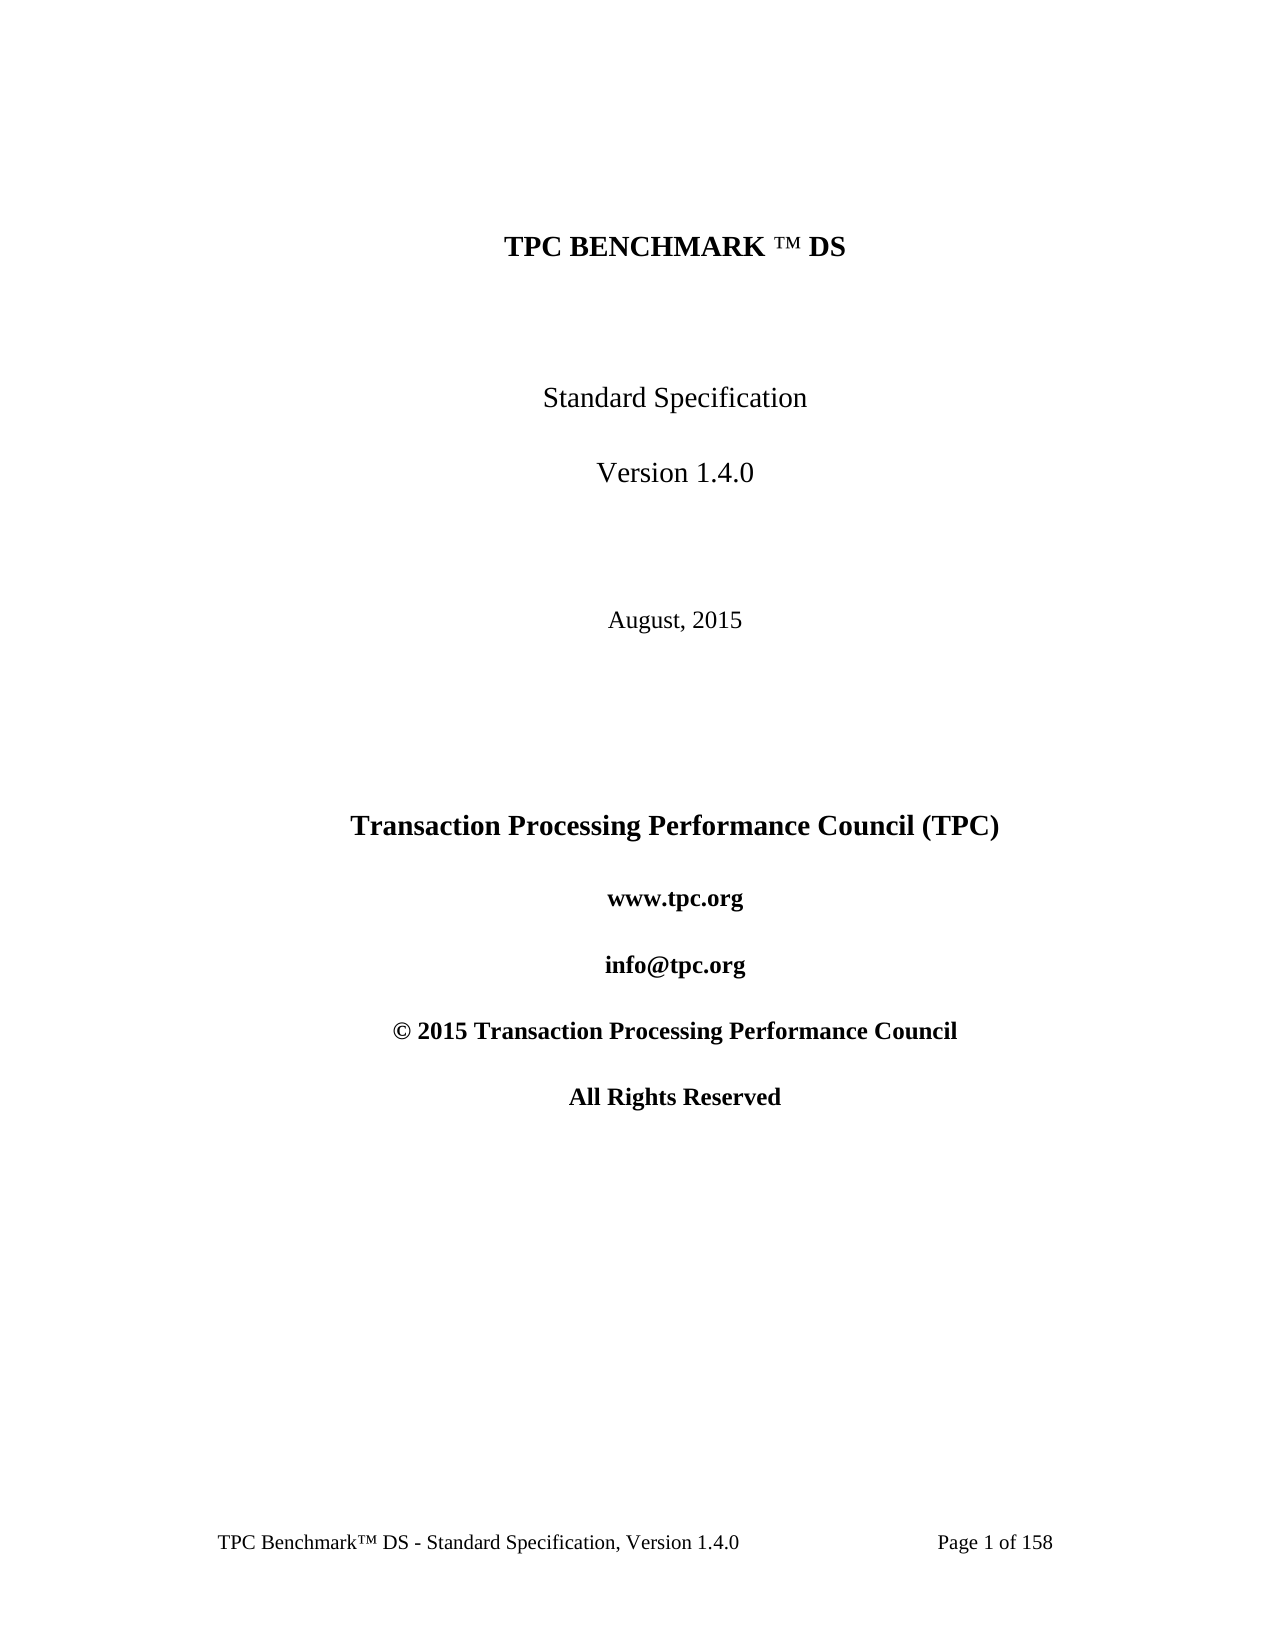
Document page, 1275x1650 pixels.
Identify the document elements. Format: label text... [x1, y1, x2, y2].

title Transaction Processing Performance Council (TPC) [187, 808, 1162, 842]
title All Rights Reserved [187, 1082, 1162, 1111]
title TPC BENCHMARK ™ DS [187, 229, 1162, 263]
title www.tpc.org [187, 883, 1162, 912]
title Version 1.4.0 [187, 455, 1162, 488]
title August, 2015 [187, 605, 1162, 634]
title info@tpc.org [187, 950, 1162, 978]
title © 2015 Transaction Processing Performance Council [187, 1016, 1162, 1045]
title Standard Specification [187, 380, 1162, 413]
